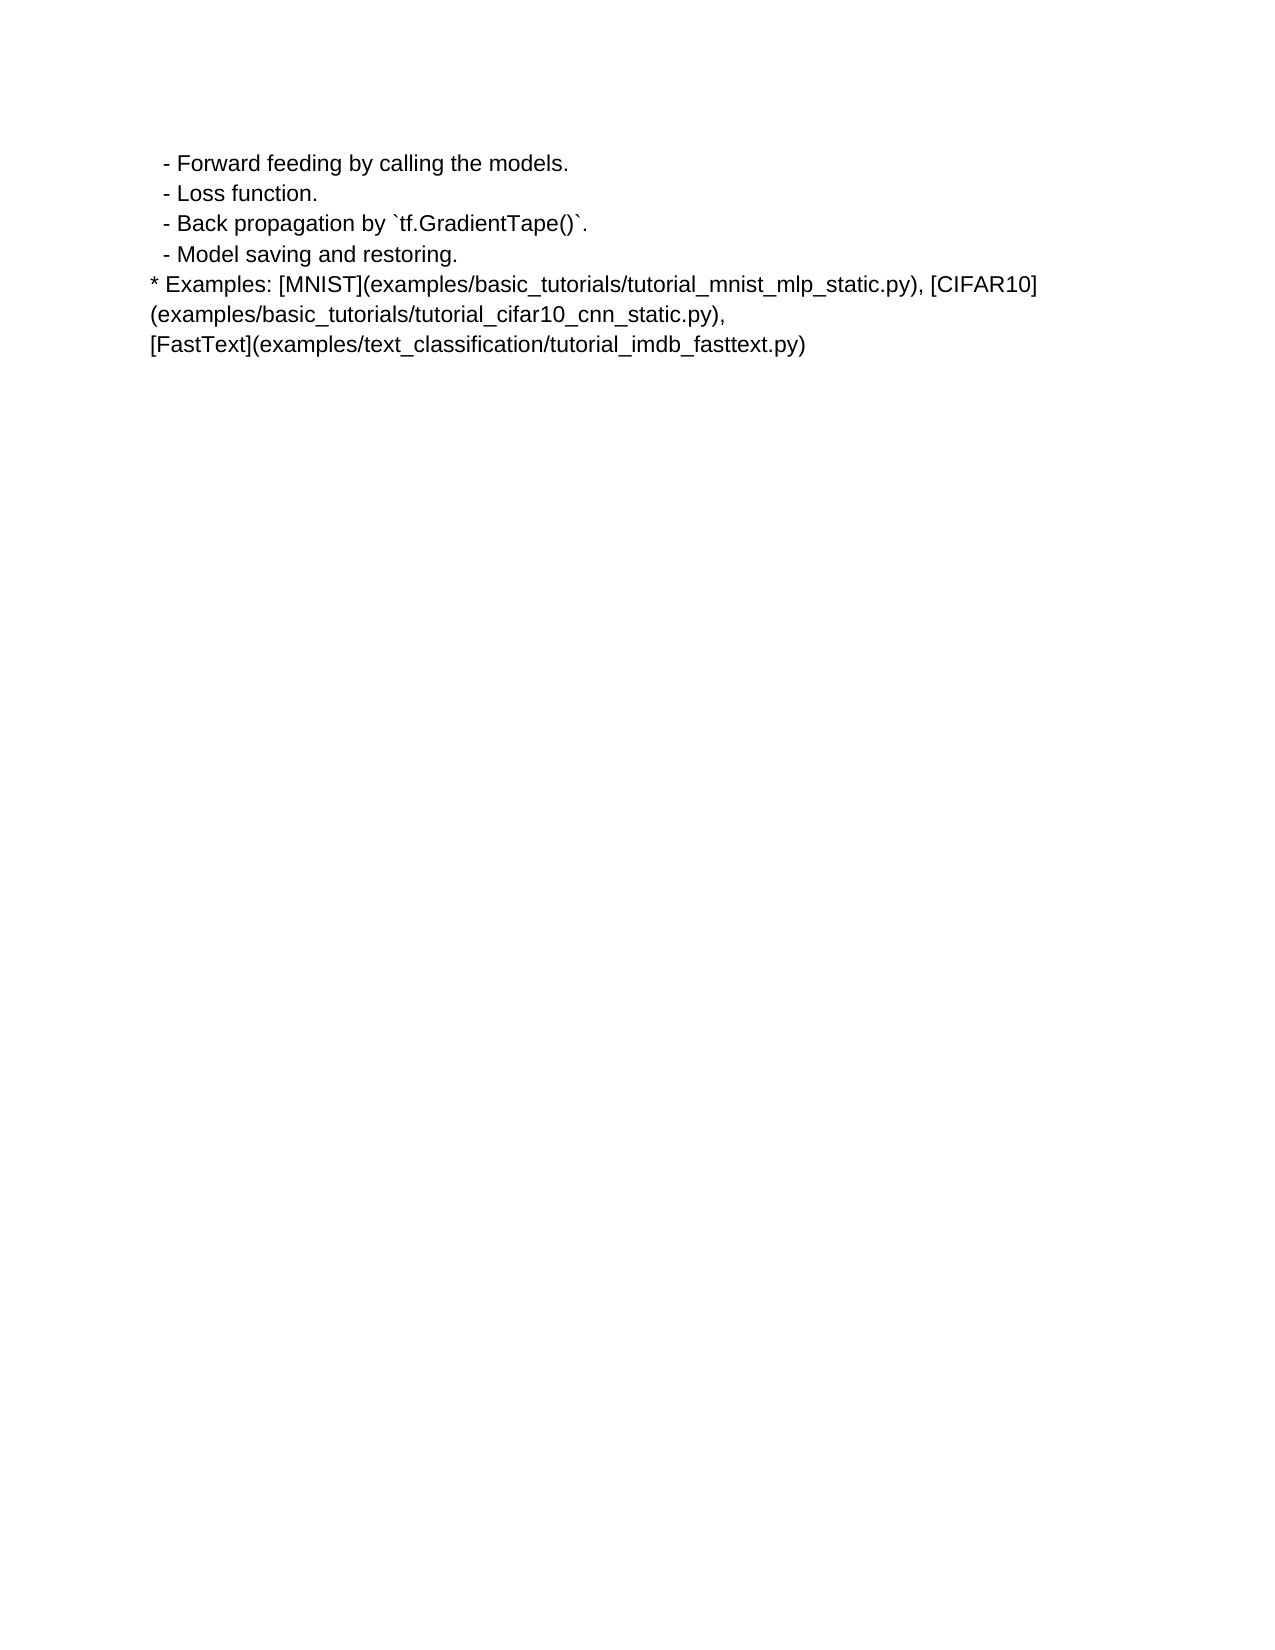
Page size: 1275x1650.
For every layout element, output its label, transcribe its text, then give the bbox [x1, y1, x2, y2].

text - Back propagation by `tf.GradientTape()`. [150, 210, 1125, 237]
text - Loss function. [150, 180, 1125, 207]
text * Examples: [MNIST](examples/basic_tutorials/tutorial_mnist_mlp_static.py), [CIFAR10](examples/basic_tutorials/tutorial_cifar10_cnn_static.py), [FastText](examples/text_classification/tutorial_imdb_fasttext.py) [150, 271, 1125, 358]
text - Forward feeding by calling the models. [150, 150, 1125, 176]
text - Model saving and restoring. [150, 241, 1125, 267]
